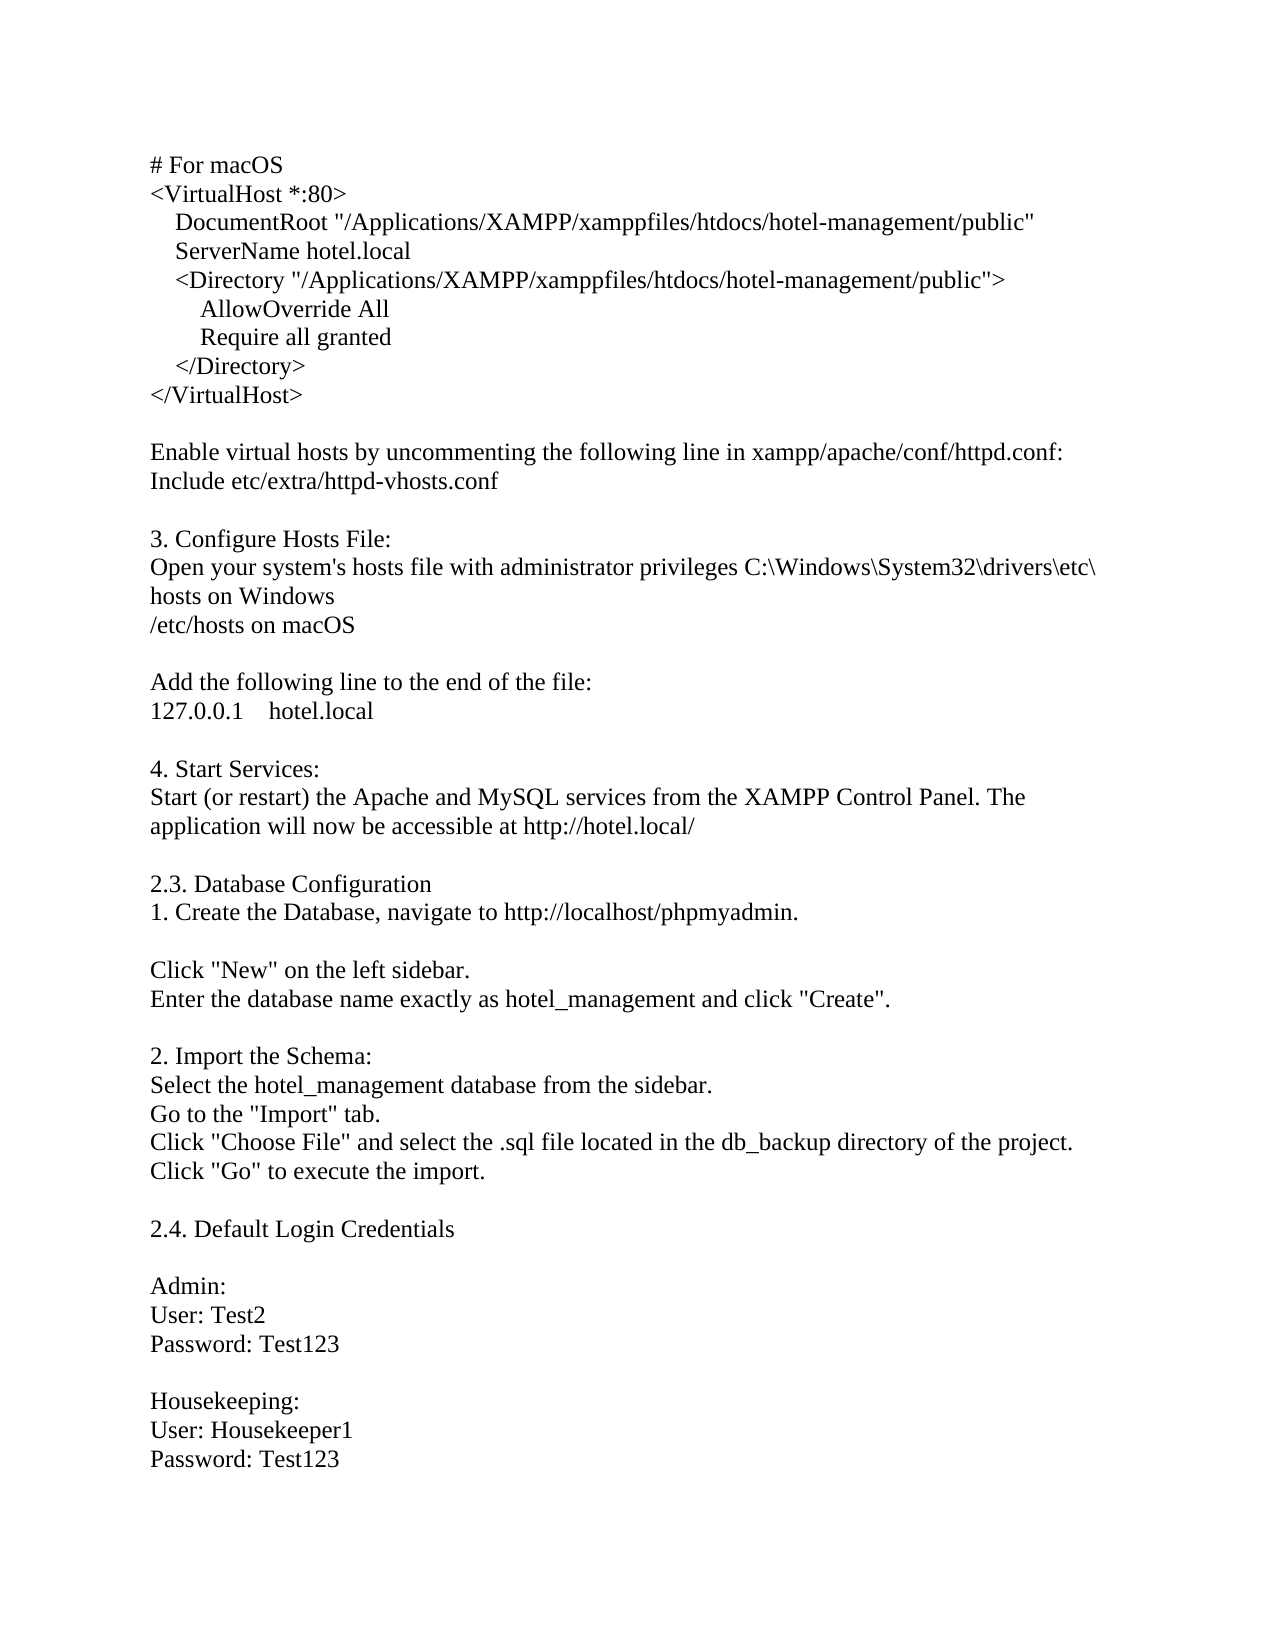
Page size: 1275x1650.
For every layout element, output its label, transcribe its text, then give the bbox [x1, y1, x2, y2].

text Password: Test123 [150, 1329, 1125, 1357]
text </Directory> [150, 351, 1125, 380]
text AllowOverride All [150, 294, 1125, 322]
text 2.3. Database Configuration [150, 869, 1125, 897]
text Go to the "Import" tab. [150, 1099, 1125, 1127]
text <Directory "/Applications/XAMPP/xamppfiles/htdocs/hotel-management/public"> [150, 265, 1125, 294]
text 4. Start Services: [150, 754, 1125, 782]
text Click "Choose File" and select the .sql file located in the db_backup directory of the project. [150, 1127, 1125, 1156]
text Include etc/extra/httpd-vhosts.conf [150, 466, 1125, 495]
text Click "Go" to execute the import. [150, 1156, 1125, 1185]
text Select the hotel_management database from the sidebar. [150, 1070, 1125, 1099]
text # For macOS [150, 150, 1125, 179]
text ServerName hotel.local [150, 236, 1125, 265]
text Click "New" on the left sidebar. [150, 955, 1125, 984]
text Admin: [150, 1271, 1125, 1300]
text 127.0.0.1 hotel.local [150, 696, 1125, 725]
text Housekeeping: [150, 1386, 1125, 1415]
text </VirtualHost> [150, 380, 1125, 409]
text Start (or restart) the Apache and MySQL services from the XAMPP Control Panel. The application will now be accessible at http://hotel.local/ [150, 782, 1125, 840]
text <VirtualHost *:80> [150, 179, 1125, 207]
text Password: Test123 [150, 1444, 1125, 1472]
text /etc/hosts on macOS [150, 610, 1125, 639]
text DocumentRoot "/Applications/XAMPP/xamppfiles/htdocs/hotel-management/public" [150, 207, 1125, 236]
text User: Housekeeper1 [150, 1415, 1125, 1444]
text 2. Import the Schema: [150, 1041, 1125, 1070]
text Require all granted [150, 322, 1125, 351]
text User: Test2 [150, 1300, 1125, 1329]
text Enter the database name exactly as hotel_management and click "Create". [150, 984, 1125, 1012]
text Enable virtual hosts by uncommenting the following line in xampp/apache/conf/httpd.conf: [150, 437, 1125, 466]
text 3. Configure Hosts File: [150, 524, 1125, 552]
text Add the following line to the end of the file: [150, 667, 1125, 696]
text 1. Create the Database, navigate to http://localhost/phpmyadmin. [150, 897, 1125, 926]
text 2.4. Default Login Credentials [150, 1214, 1125, 1242]
text Open your system's hosts file with administrator privileges C:\Windows\System32\drivers\etc\hosts on Windows [150, 552, 1125, 610]
